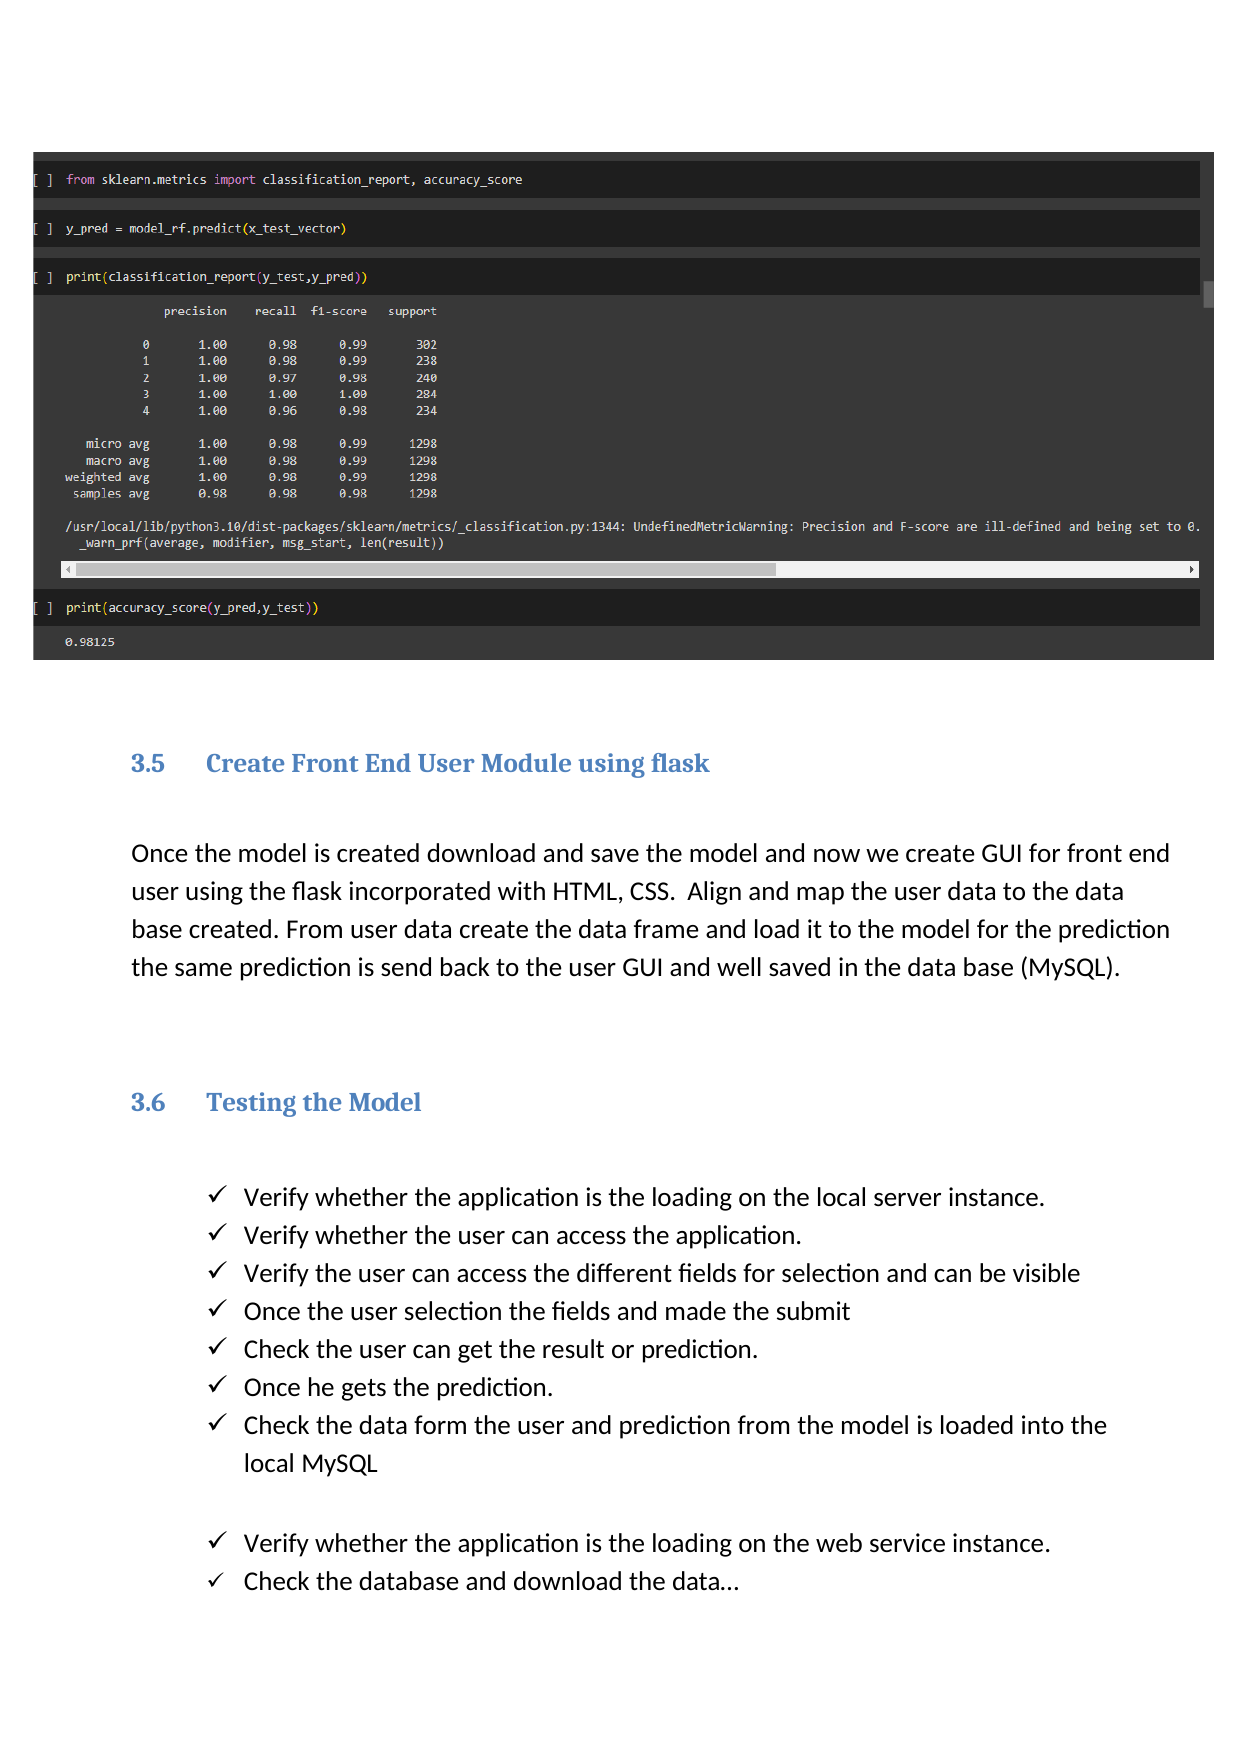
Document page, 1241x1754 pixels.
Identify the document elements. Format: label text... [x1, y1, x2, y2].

list Once he gets the prediction. [206, 1370, 1240, 1403]
list Check the user can get the result or prediction. [206, 1332, 1240, 1365]
list Check the database and download the data… [206, 1564, 1240, 1597]
text Once the model is created download and save the model and now we create GUI for front end user using the flask incorporated with HTML, CSS. Align and map the user data to the data base created. From user data create the data frame and load it to the model for the prediction the same prediction is send back to the user GUI and well saved in the data base (MySQL). [131, 836, 1173, 983]
subtitle Testing the Model [131, 1087, 1240, 1118]
list Check the data form the user and prediction from the model is loaded into the local MySQL [206, 1408, 1164, 1479]
list Verify whether the user can access the application. [206, 1218, 1240, 1251]
list Verify whether the application is the loading on the web service instance. [206, 1526, 1240, 1559]
subtitle Create Front End User Module using flask [131, 748, 1240, 779]
list Verify the user can access the different fields for selection and can be visible [206, 1256, 1240, 1289]
list Once the user selection the fields and made the submit [206, 1294, 1240, 1327]
list Verify whether the application is the loading on the local server instance. [206, 1180, 1240, 1213]
picture [33, 152, 1214, 660]
